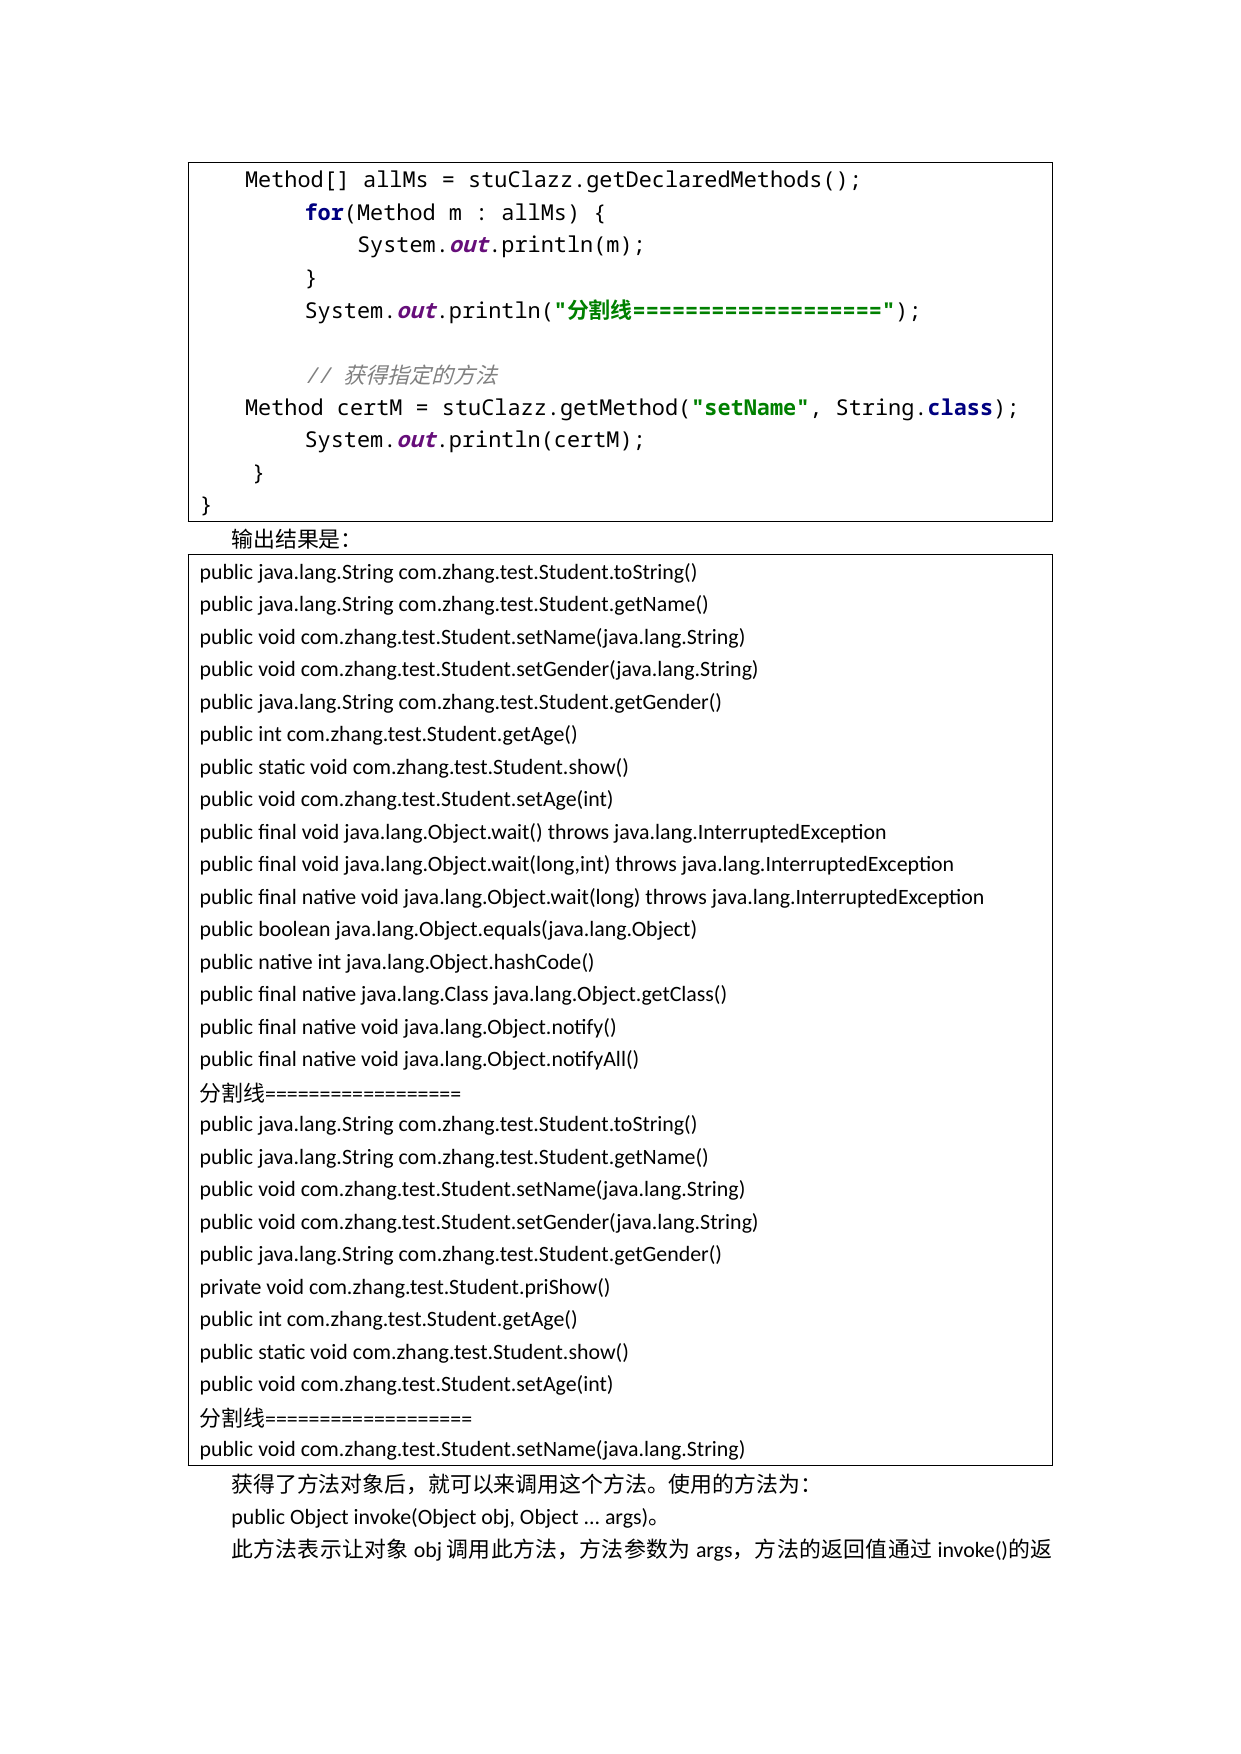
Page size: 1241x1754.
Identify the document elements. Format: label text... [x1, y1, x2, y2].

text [187, 1531, 1053, 1564]
text 获得了方法对象后，就可以来调用这个方法。使用的方法为： [187, 1466, 1053, 1499]
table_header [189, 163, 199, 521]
text 输出结果是： [187, 522, 1053, 554]
table_header public java.lang.String com.zhang.test.Student.toString() public java.lang.String com.zhang.test.Student.getName() public void com.zhang.test.Student.setName(java.lang.String) public void com.zhang.test.Student.setGender(java.lang.String) public java.lang.String com.zhang.test.Student.getGender() public int com.zhang.test.Student.getAge() public static void com.zhang.test.Student.show() public void com.zhang.test.Student.setAge(int) public final void java.lang.Object.wait() throws java.lang.InterruptedException public final void java.lang.Object.wait(long,int) throws java.lang.InterruptedException public final native void java.lang.Object.wait(long) throws java.lang.InterruptedException public boolean java.lang.Object.equals(java.lang.Object) public native int java.lang.Object.hashCode() public final native java.lang.Class java.lang.Object.getClass() public final native void java.lang.Object.notify() public final native void java.lang.Object.notifyAll() 分割线================== public java.lang.String com.zhang.test.Student.toString() public java.lang.String com.zhang.test.Student.getName() public void com.zhang.test.Student.setName(java.lang.String) public void com.zhang.test.Student.setGender(java.lang.String) public java.lang.String com.zhang.test.Student.getGender() private void com.zhang.test.Student.priShow() public int com.zhang.test.Student.getAge() public static void com.zhang.test.Student.show() public void com.zhang.test.Student.setAge(int) 分割线=================== public void com.zhang.test.Student.setName(java.lang.String) [189, 555, 1052, 1465]
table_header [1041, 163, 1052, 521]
text public Object invoke(Object obj, Object ... args)。 [187, 1499, 1053, 1531]
